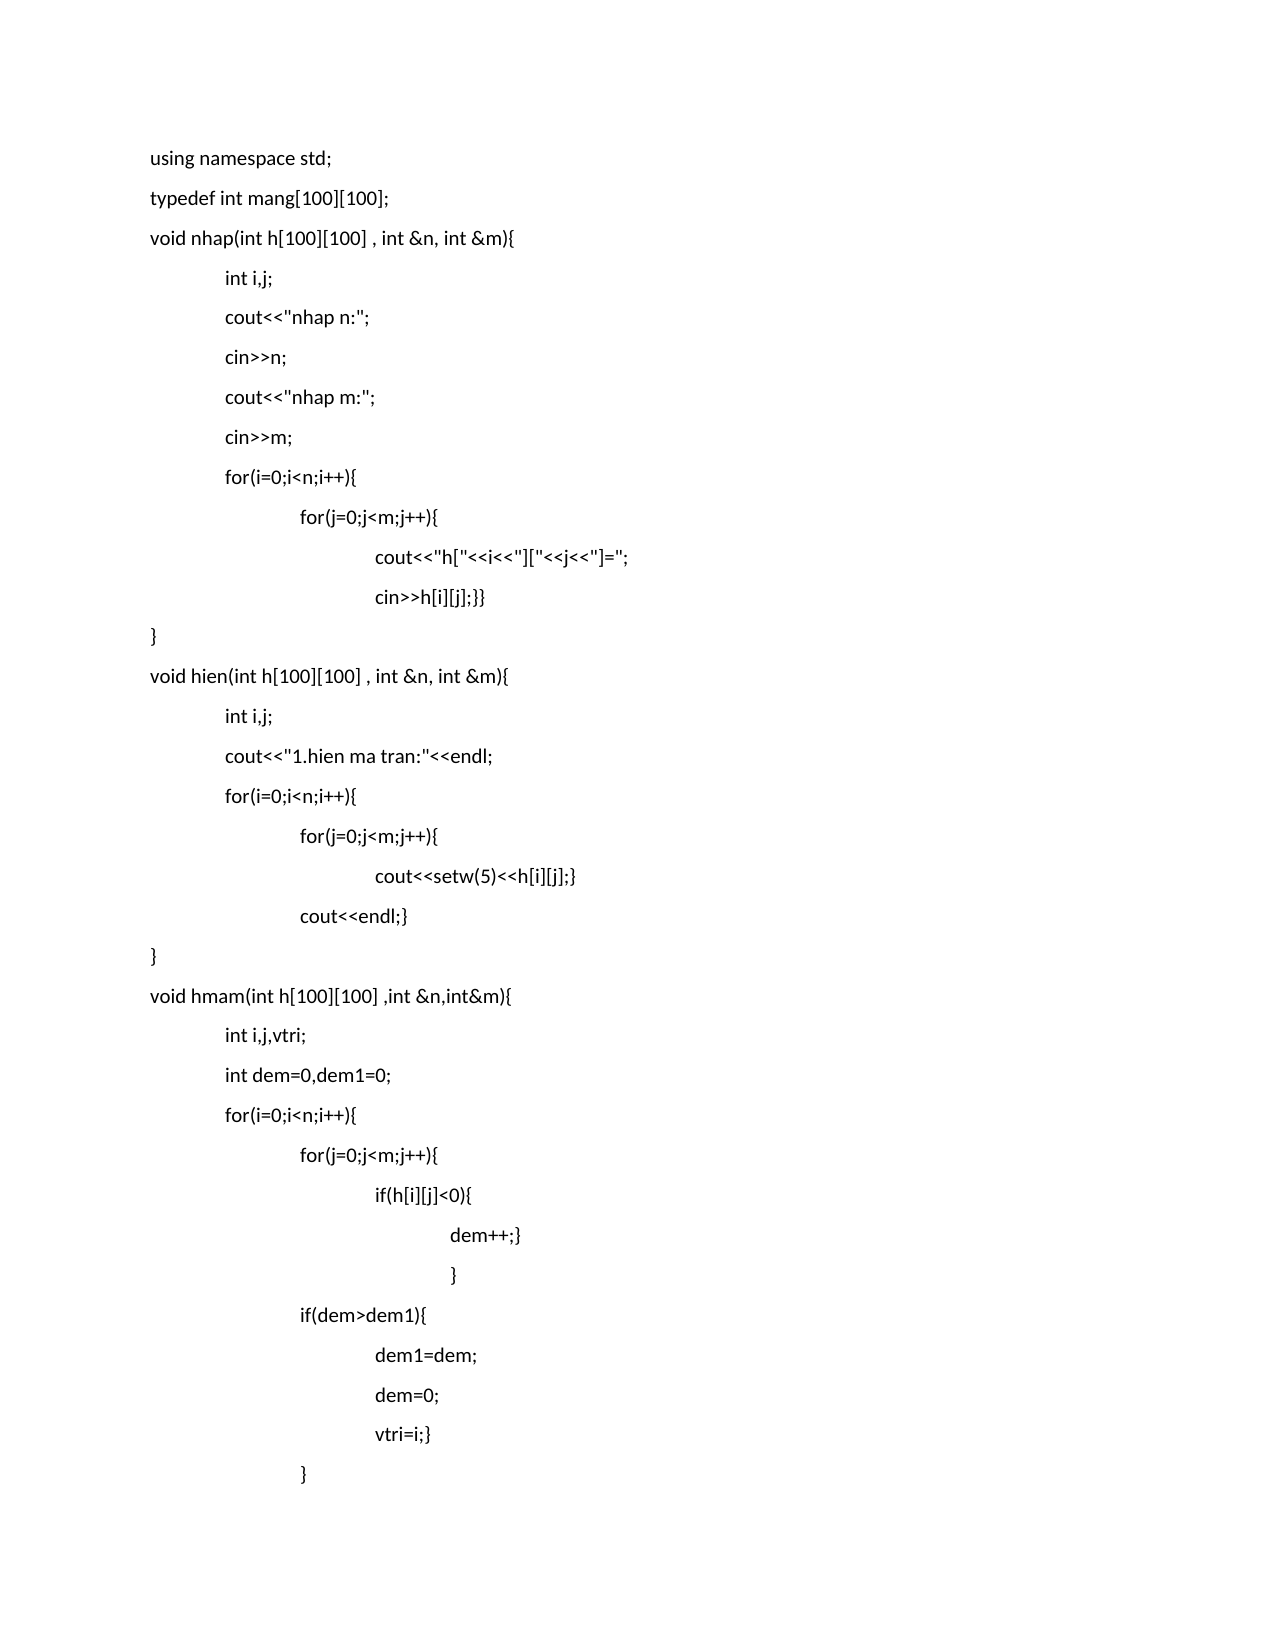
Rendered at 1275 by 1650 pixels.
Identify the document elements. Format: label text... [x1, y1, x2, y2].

text cout<<setw(5)<<h[i][j];} [150, 868, 1125, 887]
text int i,j; [150, 708, 1125, 728]
text int i,j,vtri; [150, 1028, 1125, 1047]
text cin>>m; [150, 429, 1125, 448]
text if(dem>dem1){ [150, 1307, 1125, 1326]
text cout<<"h["<<i<<"]["<<j<<"]="; [150, 549, 1125, 568]
text typedef int mang[100][100]; [150, 190, 1125, 209]
text cout<<"nhap n:"; [150, 309, 1125, 329]
text if(h[i][j]<0){ [150, 1187, 1125, 1206]
text for(j=0;j<m;j++){ [150, 828, 1125, 847]
text void hmam(int h[100][100] ,int &n,int&m){ [150, 988, 1125, 1007]
text dem++;} [150, 1227, 1125, 1246]
text vtri=i;} [150, 1427, 1125, 1446]
text void hien(int h[100][100] , int &n, int &m){ [150, 669, 1125, 688]
text cout<<"nhap m:"; [150, 389, 1125, 408]
text for(j=0;j<m;j++){ [150, 1147, 1125, 1166]
text void nhap(int h[100][100] , int &n, int &m){ [150, 230, 1125, 249]
text } [150, 948, 1125, 967]
text cin>>n; [150, 349, 1125, 368]
text int dem=0,dem1=0; [150, 1068, 1125, 1087]
text } [150, 1267, 1125, 1286]
text dem1=dem; [150, 1347, 1125, 1366]
text for(i=0;i<n;i++){ [150, 788, 1125, 807]
text using namespace std; [150, 150, 1125, 169]
text } [150, 1467, 1125, 1486]
text } [150, 629, 1125, 648]
text dem=0; [150, 1387, 1125, 1406]
text cout<<endl;} [150, 908, 1125, 927]
text cout<<"1.hien ma tran:"<<endl; [150, 748, 1125, 767]
text for(i=0;i<n;i++){ [150, 469, 1125, 488]
text for(i=0;i<n;i++){ [150, 1107, 1125, 1127]
text int i,j; [150, 270, 1125, 289]
text for(j=0;j<m;j++){ [150, 509, 1125, 528]
text cin>>h[i][j];}} [150, 589, 1125, 608]
